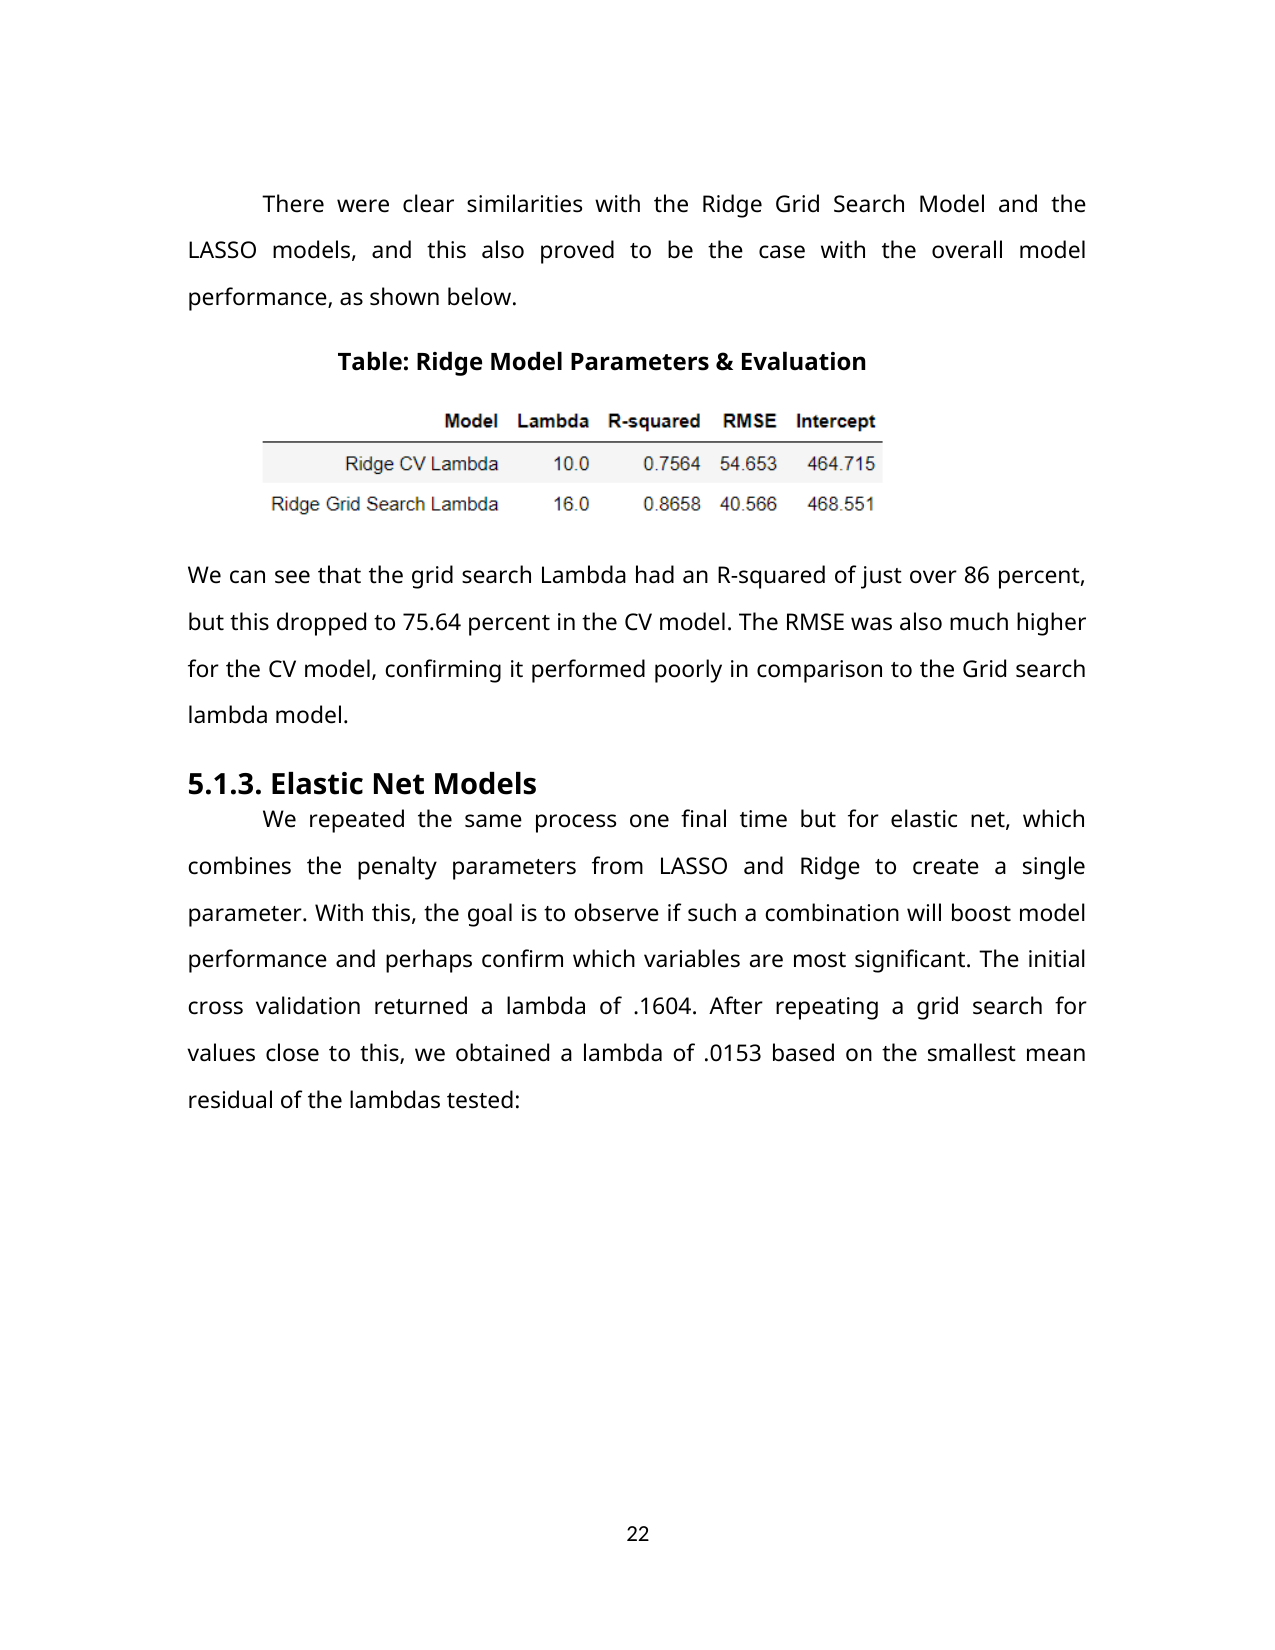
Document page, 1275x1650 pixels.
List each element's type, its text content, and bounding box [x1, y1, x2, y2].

text We repeated the same process one final time but for elastic net, which combines the penalty parameters from LASSO and Ridge to create a single parameter. With this, the goal is to observe if such a combination will boost model performance and perhaps confirm which variables are most significant. The initial cross validation returned a lambda of .1604. After repeating a grid search for values close to this, we obtained a lambda of .0153 based on the smallest mean residual of the lambdas tested: [187, 803, 1087, 1115]
subtitle 5.1.3. Elastic Net Models [187, 763, 1087, 803]
text There were clear similarities with the Ridge Grid Search Model and the LASSO models, and this also proved to be the case with the overall model performance, as shown below. [187, 187, 1087, 312]
text We can see that the grid search Lambda had an R-squared of just over 86 percent, but this dropped to 75.64 percent in the CV model. The RMSE was also much higher for the CV model, confirming it performed poorly in comparison to the Grid search lambda model. [187, 559, 1087, 731]
text Table: Ridge Model Parameters & Evaluation [187, 345, 1087, 377]
picture [262, 410, 884, 527]
